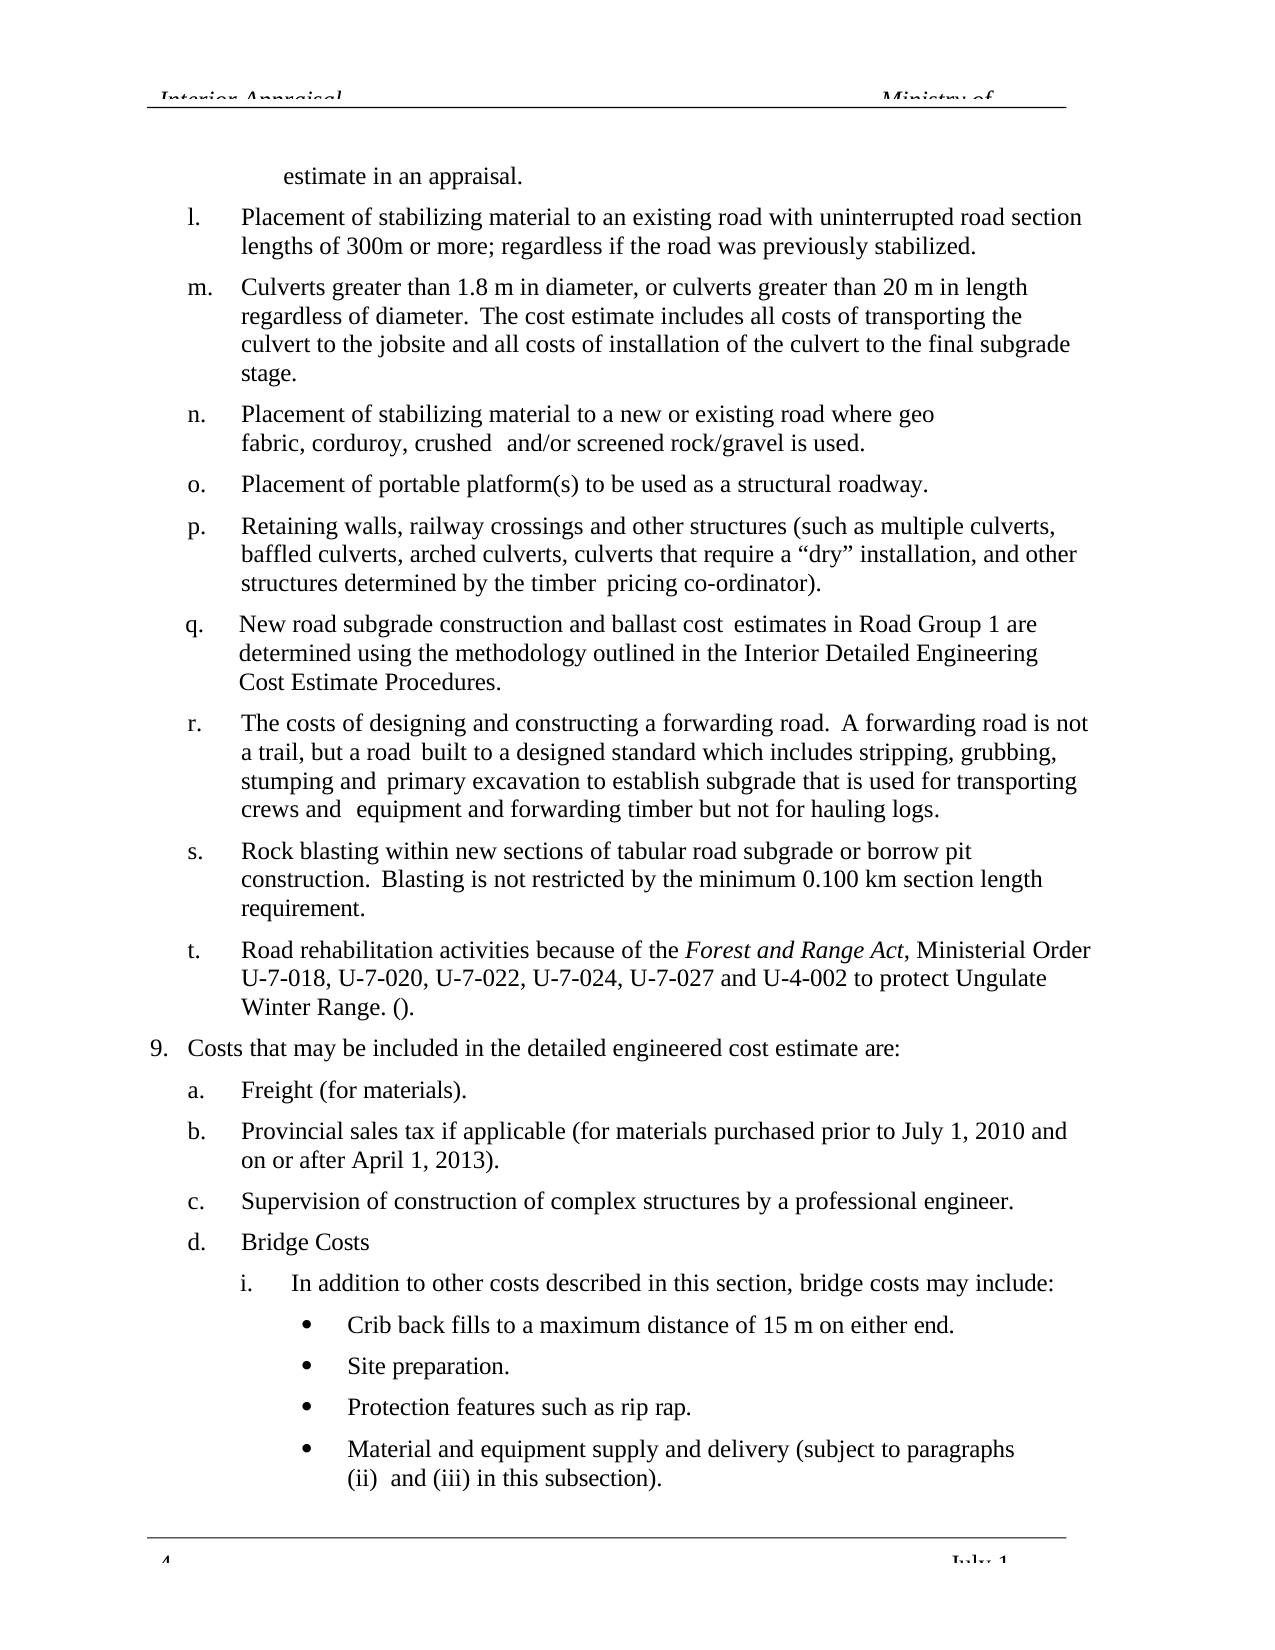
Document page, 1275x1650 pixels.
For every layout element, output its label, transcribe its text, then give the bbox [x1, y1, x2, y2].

text (ii) and (iii) in this subsection). [347, 1464, 1194, 1492]
text estimate in an appraisal. [283, 161, 1194, 189]
list Bridge Costs [187, 1227, 1194, 1256]
list Culverts greater than 1.8 m in diameter, or culverts greater than 20 m in length regardless of diameter. The cost estimate includes all costs of transporting the culvert to the jobsite and all costs of installation of the culvert to the final subgrade stage. [187, 272, 1071, 387]
list Retaining walls, railway crossings and other structures (such as multiple culverts, baffled culverts, arched culverts, culverts that require a “dry” installation, and other structures determined by the timber pricing co-ordinator). [187, 511, 1077, 597]
list Protection features such as rip rap. [302, 1392, 1194, 1421]
list In addition to other costs described in this section, bridge costs may include: [240, 1268, 1194, 1297]
list Provincial sales tax if applicable (for materials purchased prior to July 1, 2010 and on or after April 1, 2013). [187, 1116, 1067, 1173]
list Crib back fills to a maximum distance of 15 m on either end. [302, 1310, 1194, 1339]
list Rock blasting within new sections of tabular road subgrade or borrow pit construction. Blasting is not restricted by the minimum 0.100 km section length requirement. [187, 836, 1045, 922]
text Winter Range. (). [241, 992, 1194, 1021]
list The costs of designing and constructing a forwarding road. A forwarding road is not a trail, but a road built to a designed standard which includes stripping, grubbing, stumping and primary excavation to establish subgrade that is used for transporting crews and equipment and forwarding timber but not for hauling logs. [187, 708, 1089, 823]
list Placement of stabilizing material to a new or existing road where geo fabric, corduroy, crushed and/or screened rock/gravel is used. [187, 399, 1005, 457]
list Costs that may be included in the detailed engineered cost estimate are: [150, 1033, 1194, 1062]
list Placement of portable platform(s) to be used as a structural roadway. [187, 469, 1194, 498]
list Supervision of construction of complex structures by a professional engineer. [187, 1186, 1194, 1215]
list Road rehabilitation activities because of the Forest and Range Act, Ministerial Order U-7-018, U-7-020, U-7-022, U-7-024, U-7-027 and U-4-002 to protect Ungulate [187, 935, 1091, 992]
list Material and equipment supply and delivery (subject to paragraphs [302, 1433, 1194, 1464]
list Freight (for materials). [187, 1075, 1194, 1103]
list Placement of stabilizing material to an existing road with uninterrupted road section lengths of 300m or more; regardless if the road was previously stabilized. [187, 202, 1082, 259]
list Site preparation. [302, 1351, 1194, 1380]
list New road subgrade construction and ballast cost estimates in Road Group 1 are determined using the methodology outlined in the Interior Detailed Engineering Cost Estimate Procedures. [185, 609, 1090, 696]
